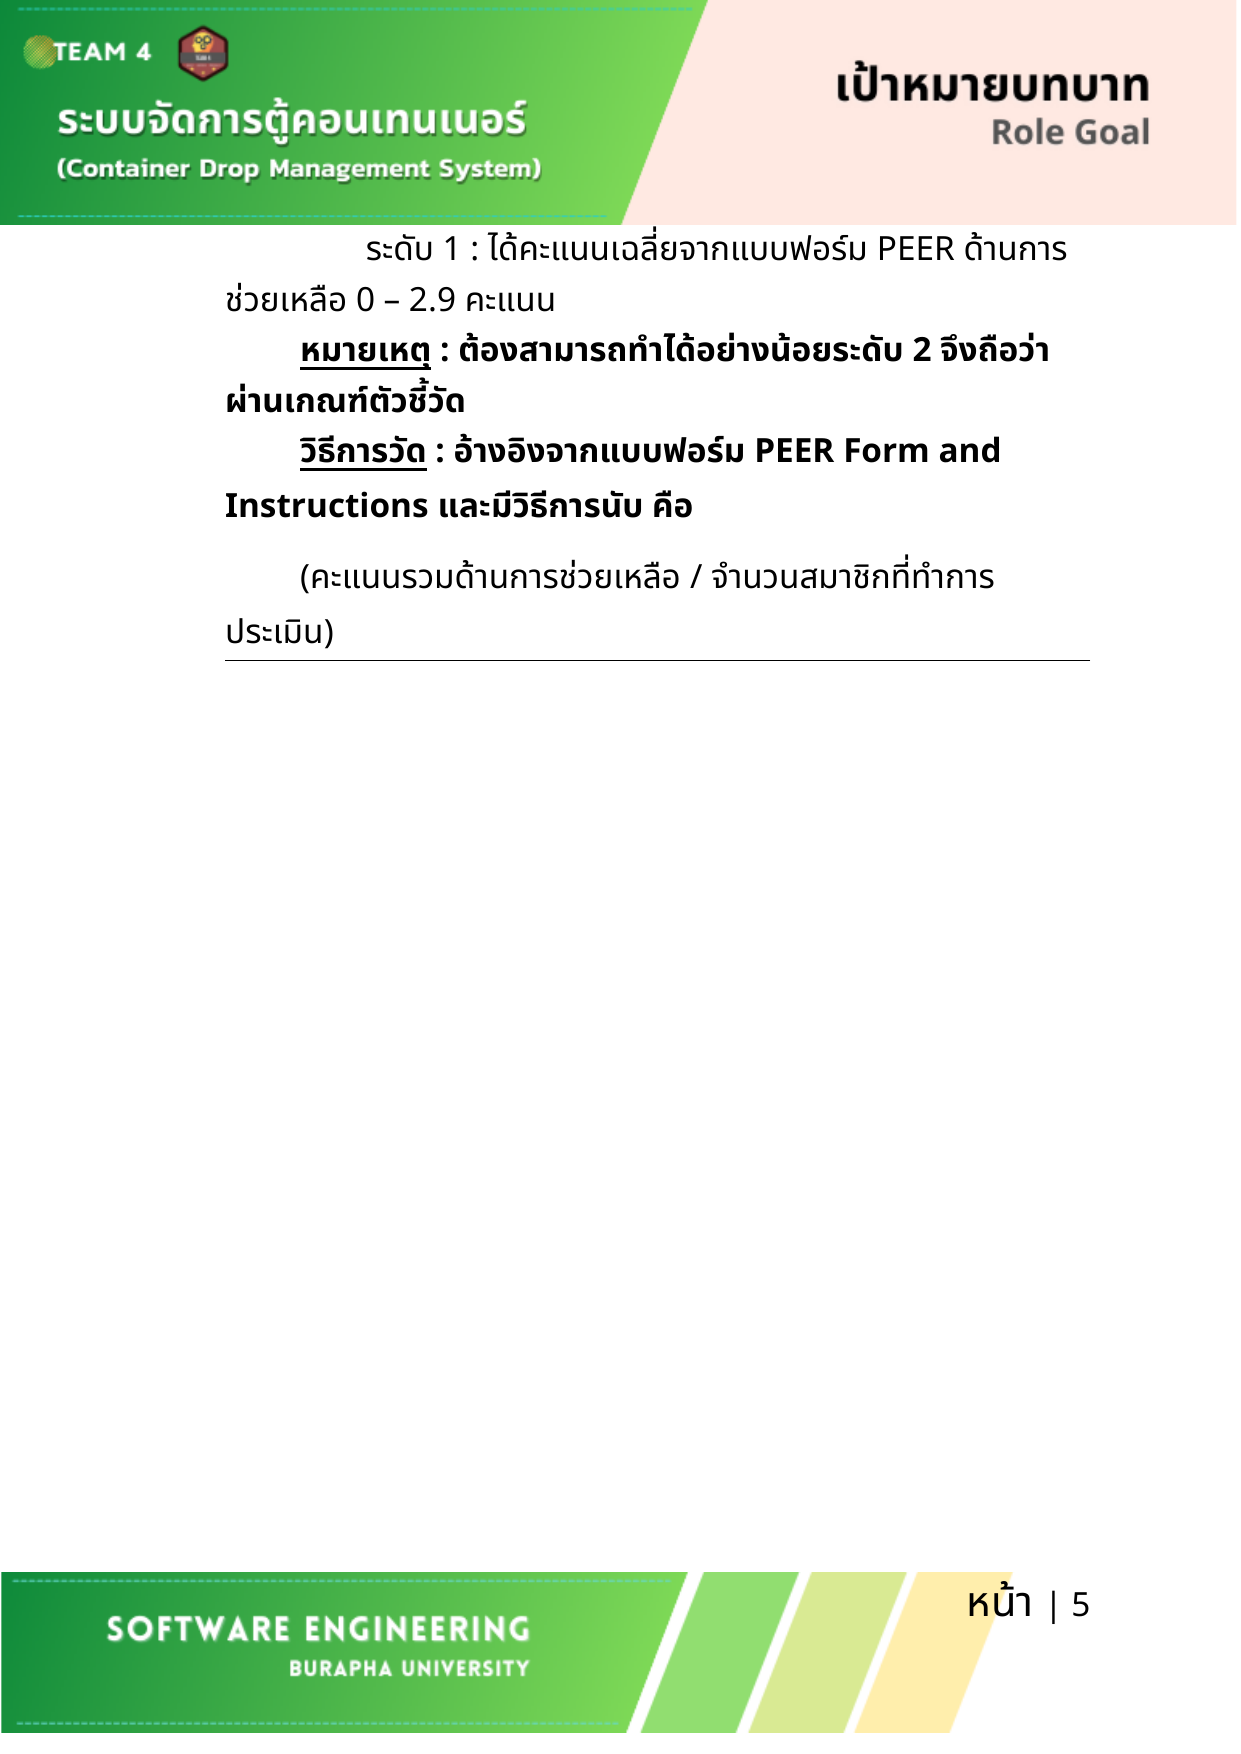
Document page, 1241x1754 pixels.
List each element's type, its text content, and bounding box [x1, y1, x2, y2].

text วิธีการวัด : อ้างอิงจากแบบฟอร์ม PEER Form and Instructions และมีวิธีการนับ คือ [225, 427, 1090, 532]
text ระดับ 1 : ได้คะแนนเฉลี่ยจากแบบฟอร์ม PEER ด้านการช่วยเหลือ 0 – 2.9 คะแนน [225, 225, 1090, 326]
text หมายเหตุ : ต้องสามารถทำได้อย่างน้อยระดับ 2 จึงถือว่าผ่านเกณฑ์ตัวชี้วัด [225, 326, 1090, 427]
text (คะแนนรวมด้านการช่วยเหลือ / จำนวนสมาชิกที่ทำการประเมิน) [225, 553, 1090, 660]
picture [0, 0, 1237, 225]
picture [1, 1572, 1241, 1733]
